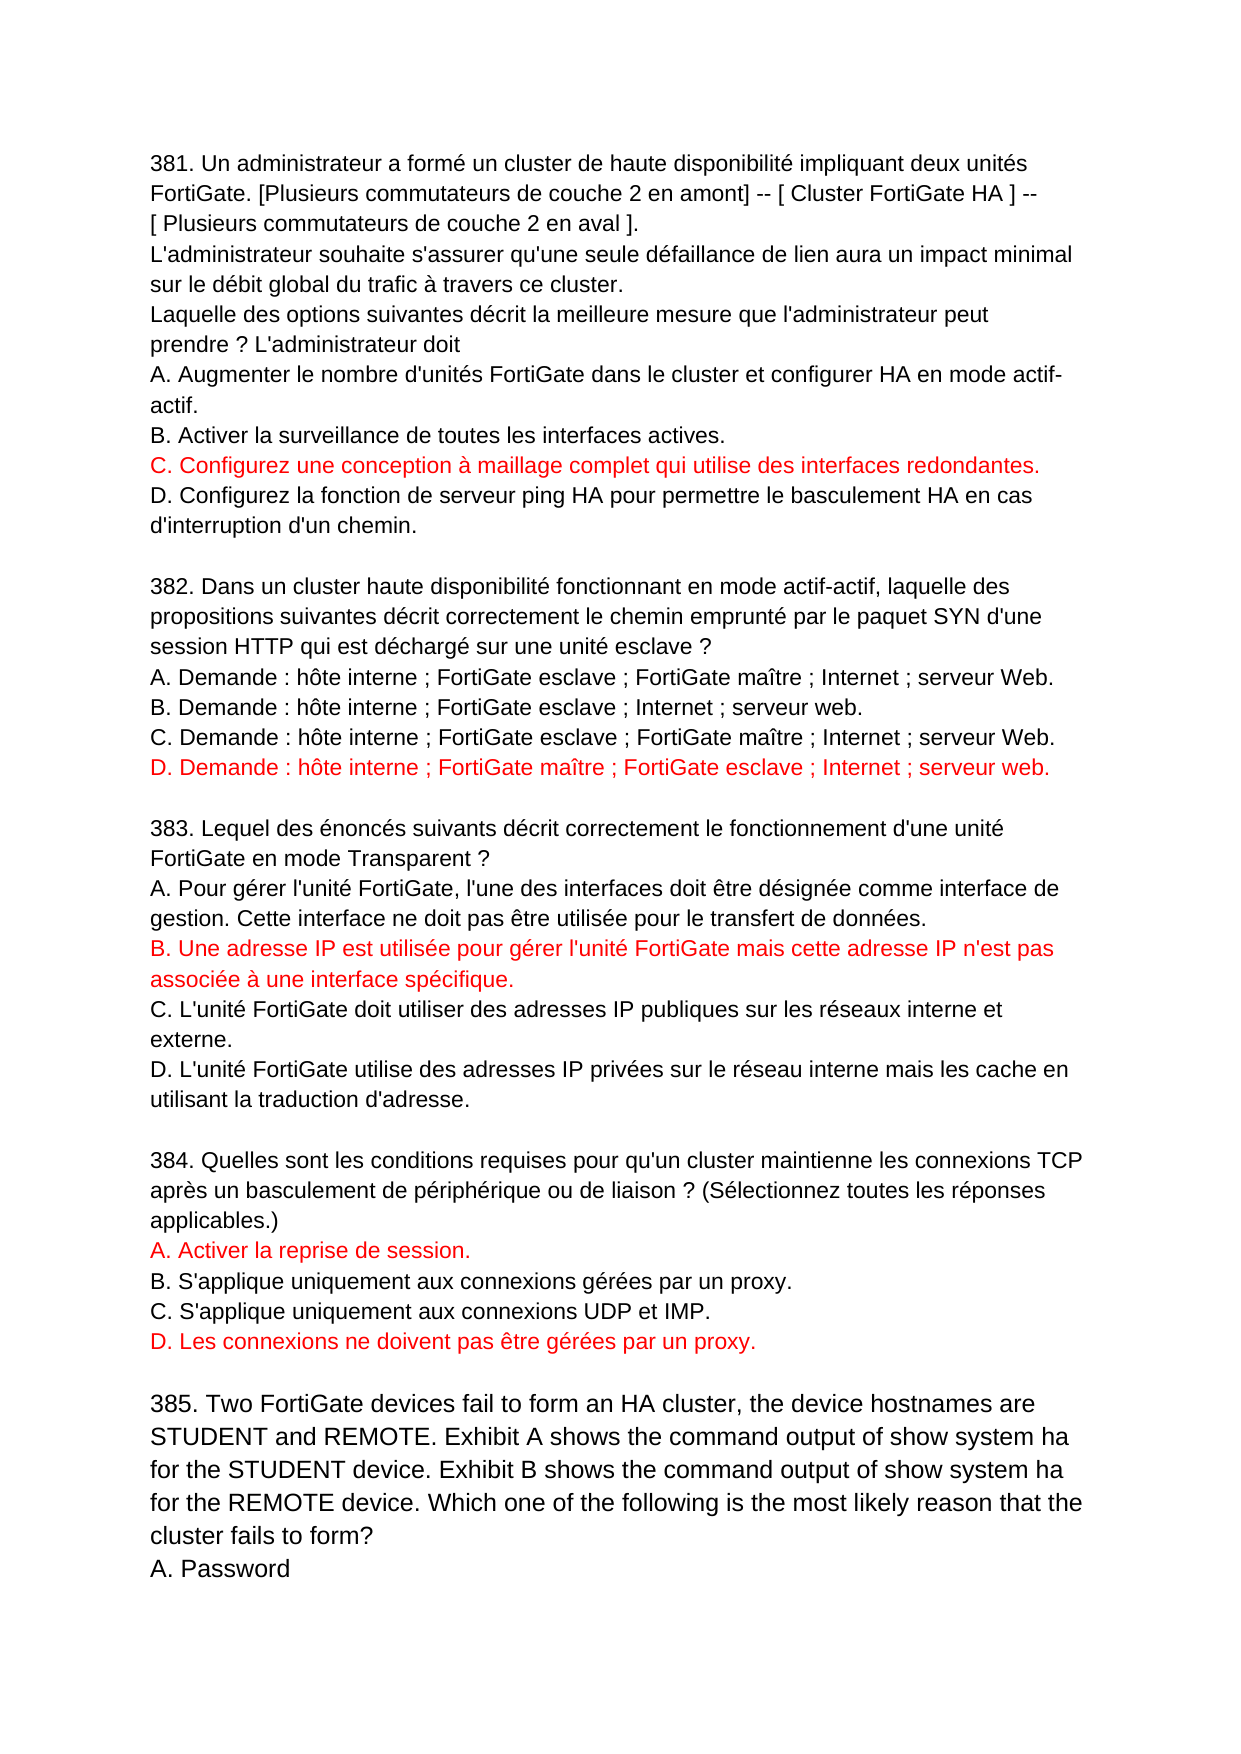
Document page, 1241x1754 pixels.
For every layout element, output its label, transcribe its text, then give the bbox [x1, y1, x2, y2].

text D. L'unité FortiGate utilise des adresses IP privées sur le réseau interne mais les cache en utilisant la traduction d'adresse. [150, 1056, 1090, 1113]
text D. Demande : hôte interne ; FortiGate maître ; FortiGate esclave ; Internet ; serveur web. [150, 754, 1090, 781]
text C. Demande : hôte interne ; FortiGate esclave ; FortiGate maître ; Internet ; serveur Web. [150, 724, 1090, 750]
text 383. Lequel des énoncés suivants décrit correctement le fonctionnement d'une unité FortiGate en mode Transparent ? [150, 814, 1090, 871]
text B. Demande : hôte interne ; FortiGate esclave ; Internet ; serveur web. [150, 694, 1090, 720]
text L'administrateur souhaite s'assurer qu'une seule défaillance de lien aura un impact minimal sur le débit global du trafic à travers ce cluster. [150, 241, 1090, 297]
text D. Configurez la fonction de serveur ping HA pour permettre le basculement HA en cas d'interruption d'un chemin. [150, 482, 1090, 539]
text 385. Two FortiGate devices fail to form an HA cluster, the device hostnames are STUDENT and REMOTE. Exhibit A shows the command output of show system ha for the STUDENT device. Exhibit B shows the command output of show system ha for the REMOTE device. Which one of the following is the most likely reason that the cluster fails to form? [150, 1388, 1090, 1549]
text A. Password [150, 1554, 1090, 1582]
text B. S'applique uniquement aux connexions gérées par un proxy. [150, 1268, 1090, 1294]
text C. Configurez une conception à maillage complet qui utilise des interfaces redondantes. [150, 452, 1090, 478]
text D. Les connexions ne doivent pas être gérées par un proxy. [150, 1328, 1090, 1354]
text 381. Un administrateur a formé un cluster de haute disponibilité impliquant deux unités FortiGate. [Plusieurs commutateurs de couche 2 en amont] -- [ Cluster FortiGate HA ] -- [ Plusieurs commutateurs de couche 2 en aval ]. [150, 150, 1090, 237]
text B. Activer la surveillance de toutes les interfaces actives. [150, 422, 1090, 448]
text A. Pour gérer l'unité FortiGate, l'une des interfaces doit être désignée comme interface de gestion. Cette interface ne doit pas être utilisée pour le transfert de données. [150, 875, 1090, 932]
text B. Une adresse IP est utilisée pour gérer l'unité FortiGate mais cette adresse IP n'est pas associée à une interface spécifique. [150, 935, 1090, 992]
text 384. Quelles sont les conditions requises pour qu'un cluster maintienne les connexions TCP après un basculement de périphérique ou de liaison ? (Sélectionnez toutes les réponses applicables.) [150, 1147, 1090, 1234]
text A. Augmenter le nombre d'unités FortiGate dans le cluster et configurer HA en mode actif-actif. [150, 361, 1090, 418]
text A. Activer la reprise de session. [150, 1237, 1090, 1264]
text C. L'unité FortiGate doit utiliser des adresses IP publiques sur les réseaux interne et externe. [150, 996, 1090, 1052]
text Laquelle des options suivantes décrit la meilleure mesure que l'administrateur peut prendre ? L'administrateur doit [150, 301, 1090, 358]
text C. S'applique uniquement aux connexions UDP et IMP. [150, 1298, 1090, 1324]
text A. Demande : hôte interne ; FortiGate esclave ; FortiGate maître ; Internet ; serveur Web. [150, 663, 1090, 690]
text 382. Dans un cluster haute disponibilité fonctionnant en mode actif-actif, laquelle des propositions suivantes décrit correctement le chemin emprunté par le paquet SYN d'une session HTTP qui est déchargé sur une unité esclave ? [150, 573, 1090, 660]
